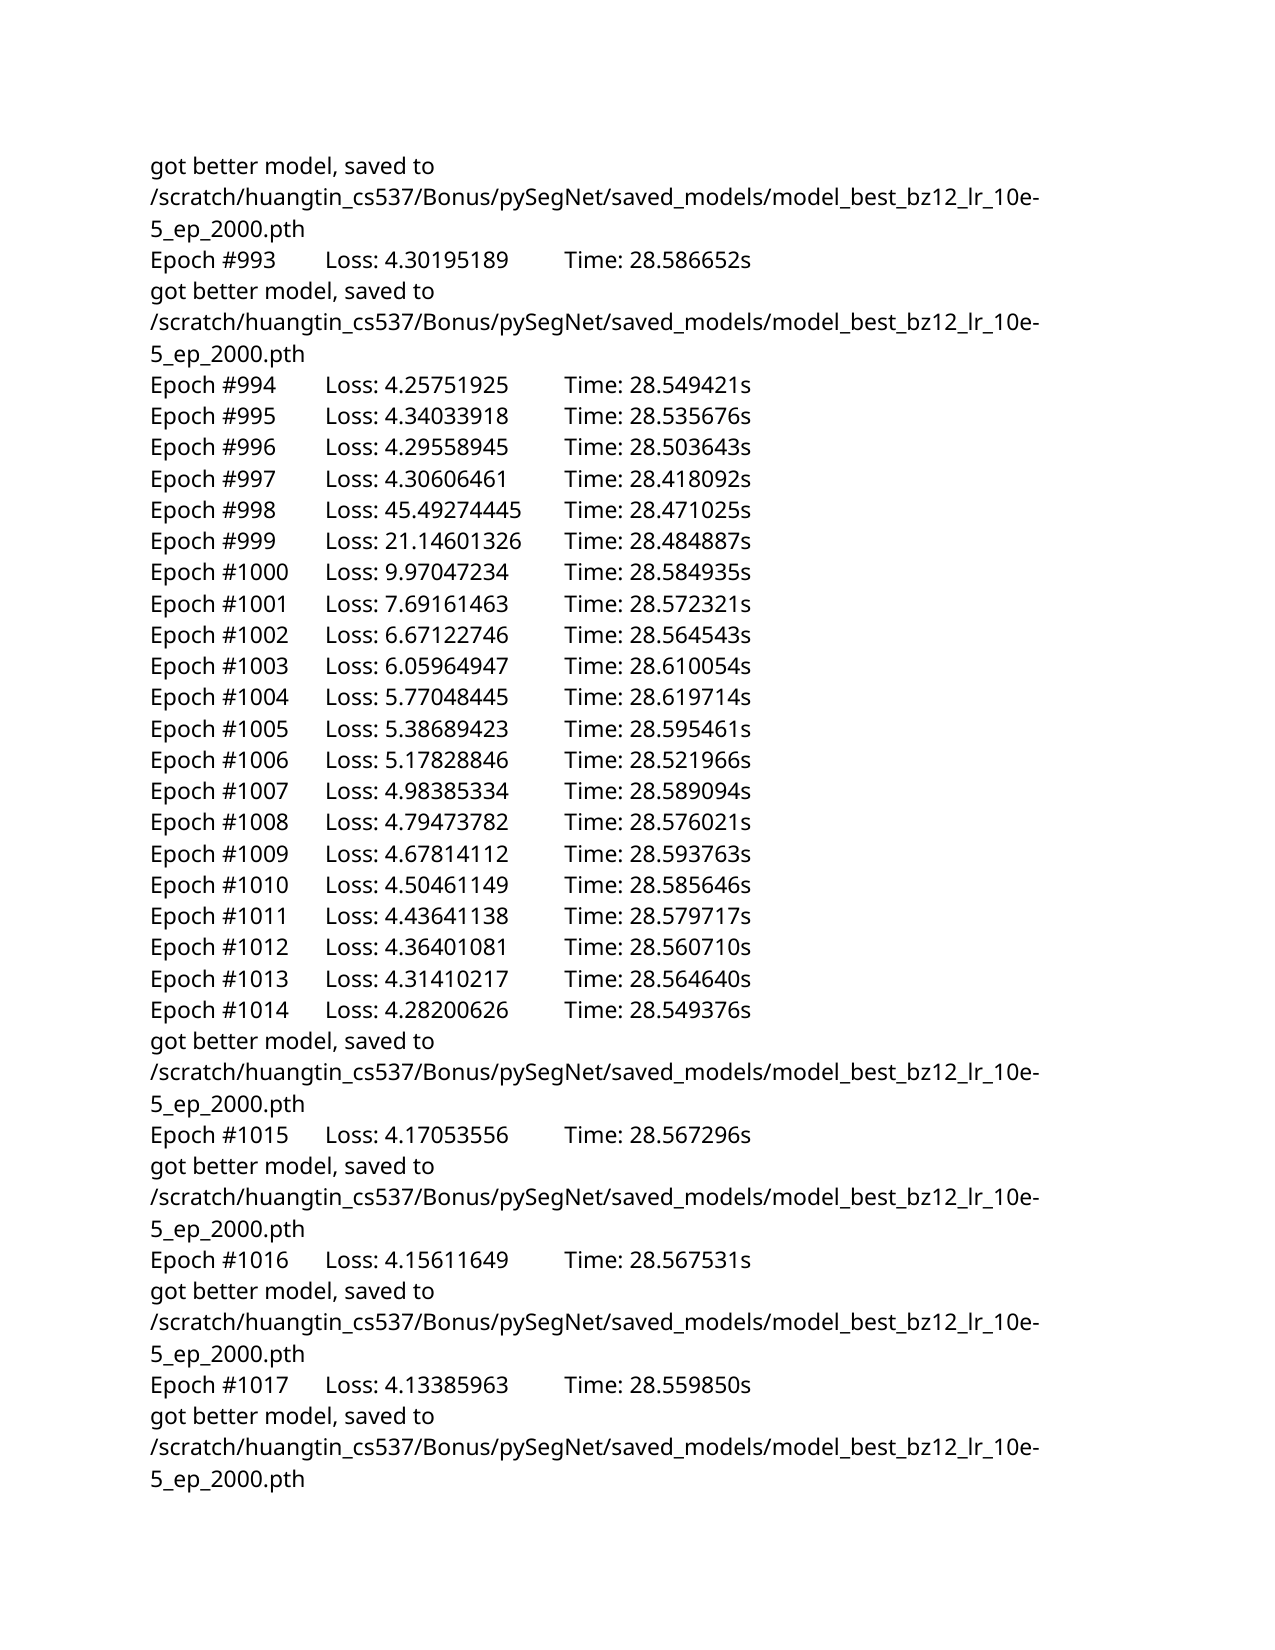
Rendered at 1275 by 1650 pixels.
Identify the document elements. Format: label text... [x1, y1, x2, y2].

text Epoch #1003 Loss: 6.05964947 Time: 28.610054s [150, 650, 1125, 681]
text Epoch #993 Loss: 4.30195189 Time: 28.586652s [150, 244, 1125, 275]
text got better model, saved to /scratch/huangtin_cs537/Bonus/pySegNet/saved_models/model_best_bz12_lr_10e-5_ep_2000.pth [150, 275, 1125, 369]
text Epoch #998 Loss: 45.49274445 Time: 28.471025s [150, 494, 1125, 525]
text Epoch #995 Loss: 4.34033918 Time: 28.535676s [150, 400, 1125, 431]
text Epoch #999 Loss: 21.14601326 Time: 28.484887s [150, 525, 1125, 556]
text Epoch #1002 Loss: 6.67122746 Time: 28.564543s [150, 619, 1125, 650]
text got better model, saved to /scratch/huangtin_cs537/Bonus/pySegNet/saved_models/model_best_bz12_lr_10e-5_ep_2000.pth [150, 1025, 1125, 1119]
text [150, 150, 1125, 244]
text Epoch #1016 Loss: 4.15611649 Time: 28.567531s [150, 1244, 1125, 1275]
text Epoch #1000 Loss: 9.97047234 Time: 28.584935s [150, 556, 1125, 587]
text Epoch #1007 Loss: 4.98385334 Time: 28.589094s [150, 775, 1125, 806]
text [150, 1400, 1125, 1494]
text Epoch #1010 Loss: 4.50461149 Time: 28.585646s [150, 869, 1125, 900]
text Epoch #1012 Loss: 4.36401081 Time: 28.560710s [150, 931, 1125, 962]
text got better model, saved to /scratch/huangtin_cs537/Bonus/pySegNet/saved_models/model_best_bz12_lr_10e-5_ep_2000.pth [150, 1150, 1125, 1244]
text Epoch #1009 Loss: 4.67814112 Time: 28.593763s [150, 837, 1125, 869]
text Epoch #1014 Loss: 4.28200626 Time: 28.549376s [150, 994, 1125, 1025]
text Epoch #1004 Loss: 5.77048445 Time: 28.619714s [150, 681, 1125, 712]
text Epoch #1001 Loss: 7.69161463 Time: 28.572321s [150, 587, 1125, 619]
text Epoch #1008 Loss: 4.79473782 Time: 28.576021s [150, 806, 1125, 837]
text Epoch #1005 Loss: 5.38689423 Time: 28.595461s [150, 712, 1125, 744]
text Epoch #1013 Loss: 4.31410217 Time: 28.564640s [150, 962, 1125, 994]
text Epoch #996 Loss: 4.29558945 Time: 28.503643s [150, 431, 1125, 462]
text Epoch #1015 Loss: 4.17053556 Time: 28.567296s [150, 1119, 1125, 1150]
text Epoch #1006 Loss: 5.17828846 Time: 28.521966s [150, 744, 1125, 775]
text Epoch #994 Loss: 4.25751925 Time: 28.549421s [150, 369, 1125, 400]
text Epoch #997 Loss: 4.30606461 Time: 28.418092s [150, 462, 1125, 494]
text Epoch #1011 Loss: 4.43641138 Time: 28.579717s [150, 900, 1125, 931]
text Epoch #1017 Loss: 4.13385963 Time: 28.559850s [150, 1369, 1125, 1400]
text got better model, saved to /scratch/huangtin_cs537/Bonus/pySegNet/saved_models/model_best_bz12_lr_10e-5_ep_2000.pth [150, 1275, 1125, 1369]
